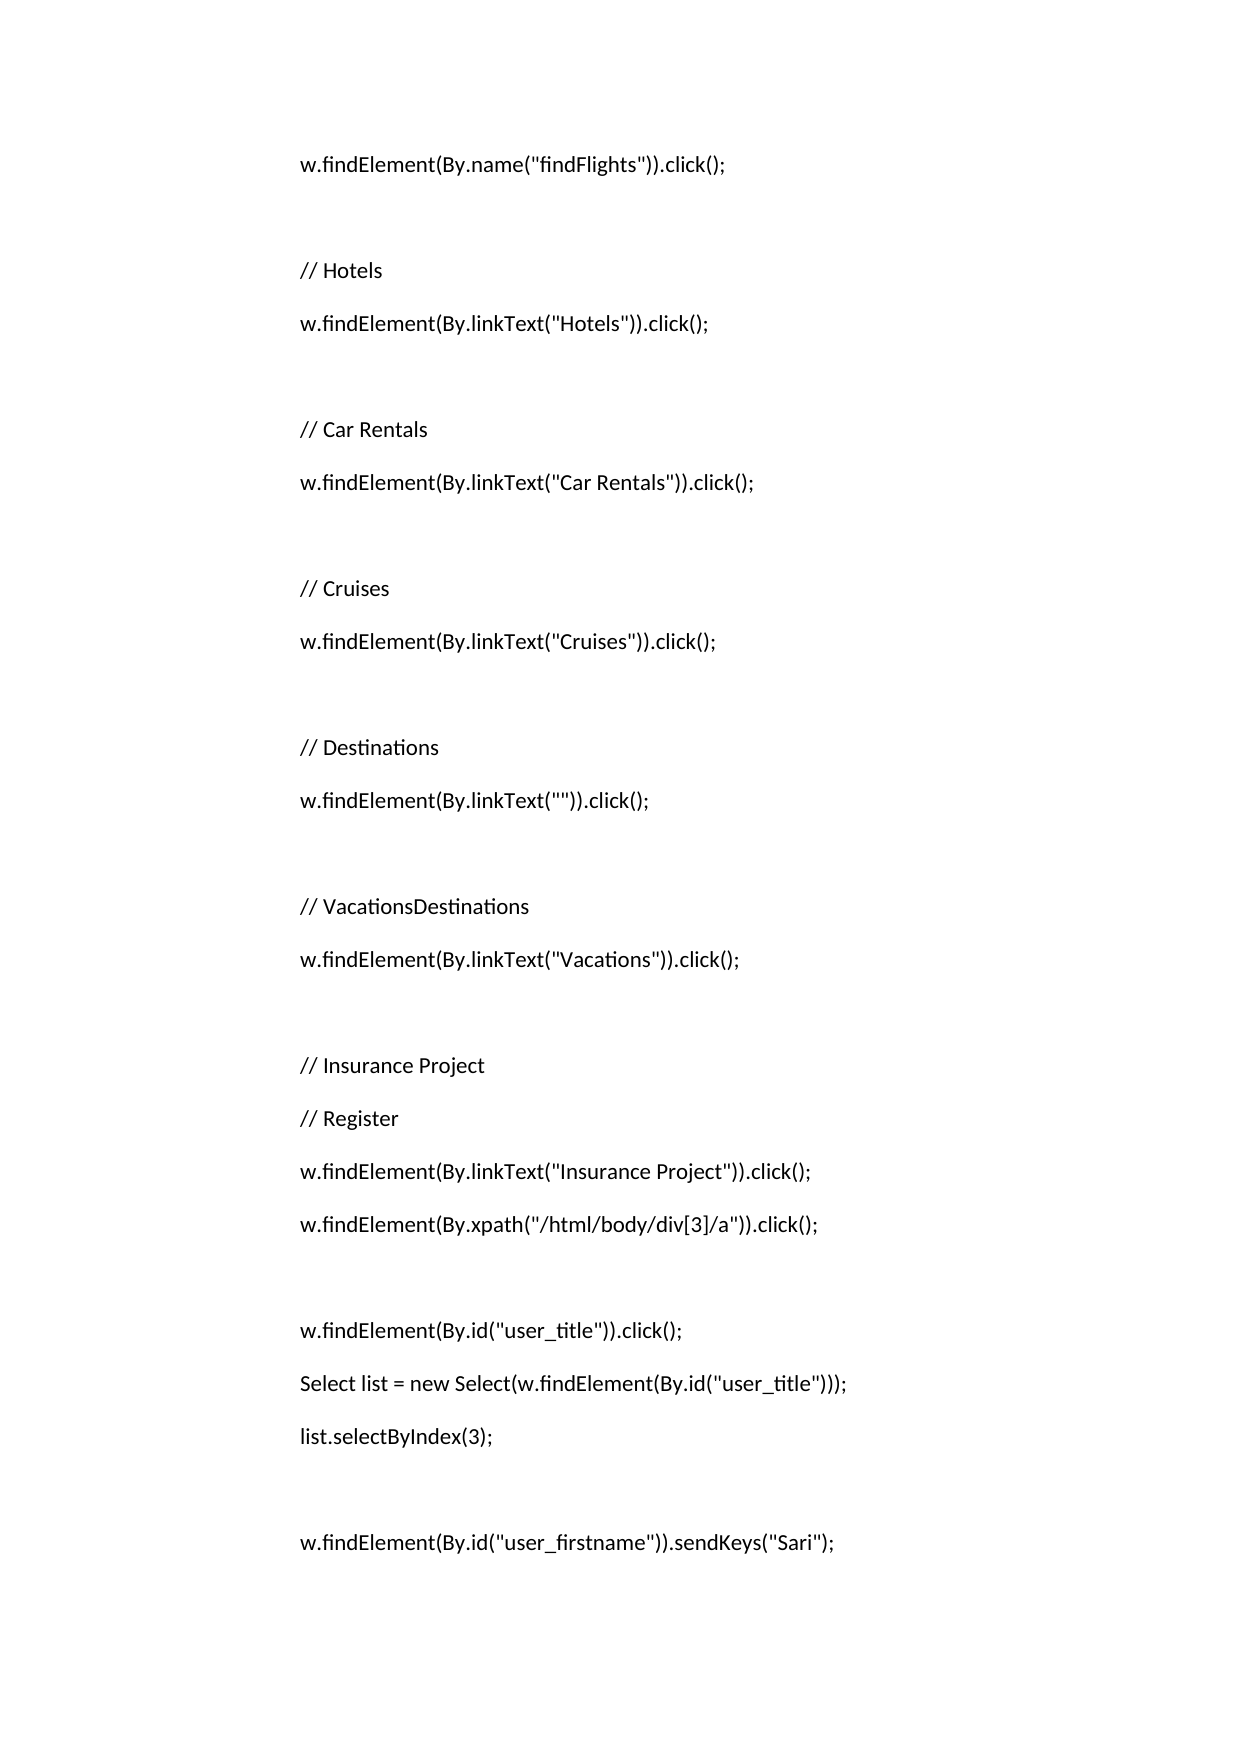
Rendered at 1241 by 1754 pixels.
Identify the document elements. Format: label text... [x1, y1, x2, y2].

text // Destinations [150, 733, 1090, 761]
text w.findElement(By.id("user_title")).click(); [150, 1316, 1090, 1344]
text // Insurance Project [150, 1051, 1090, 1079]
text w.findElement(By.linkText("Insurance Project")).click(); [150, 1157, 1090, 1185]
text // Cruises [150, 574, 1090, 602]
text Select list = new Select(w.findElement(By.id("user_title"))); [150, 1369, 1090, 1397]
text w.findElement(By.linkText("Cruises")).click(); [150, 627, 1090, 655]
text w.findElement(By.linkText("Hotels")).click(); [150, 309, 1090, 337]
text // VacationsDestinations [150, 892, 1090, 920]
text // Hotels [150, 256, 1090, 284]
text w.findElement(By.linkText("Vacations")).click(); [150, 945, 1090, 973]
text w.findElement(By.xpath("/html/body/div[3]/a")).click(); [150, 1210, 1090, 1238]
text w.findElement(By.linkText("Car Rentals")).click(); [150, 468, 1090, 496]
text w.findElement(By.linkText("")).click(); [150, 786, 1090, 814]
text w.findElement(By.name("findFlights")).click(); [150, 150, 1090, 178]
text // Register [150, 1104, 1090, 1132]
text list.selectByIndex(3); [150, 1422, 1090, 1451]
text w.findElement(By.id("user_firstname")).sendKeys("Sari"); [150, 1528, 1090, 1557]
text // Car Rentals [150, 415, 1090, 443]
